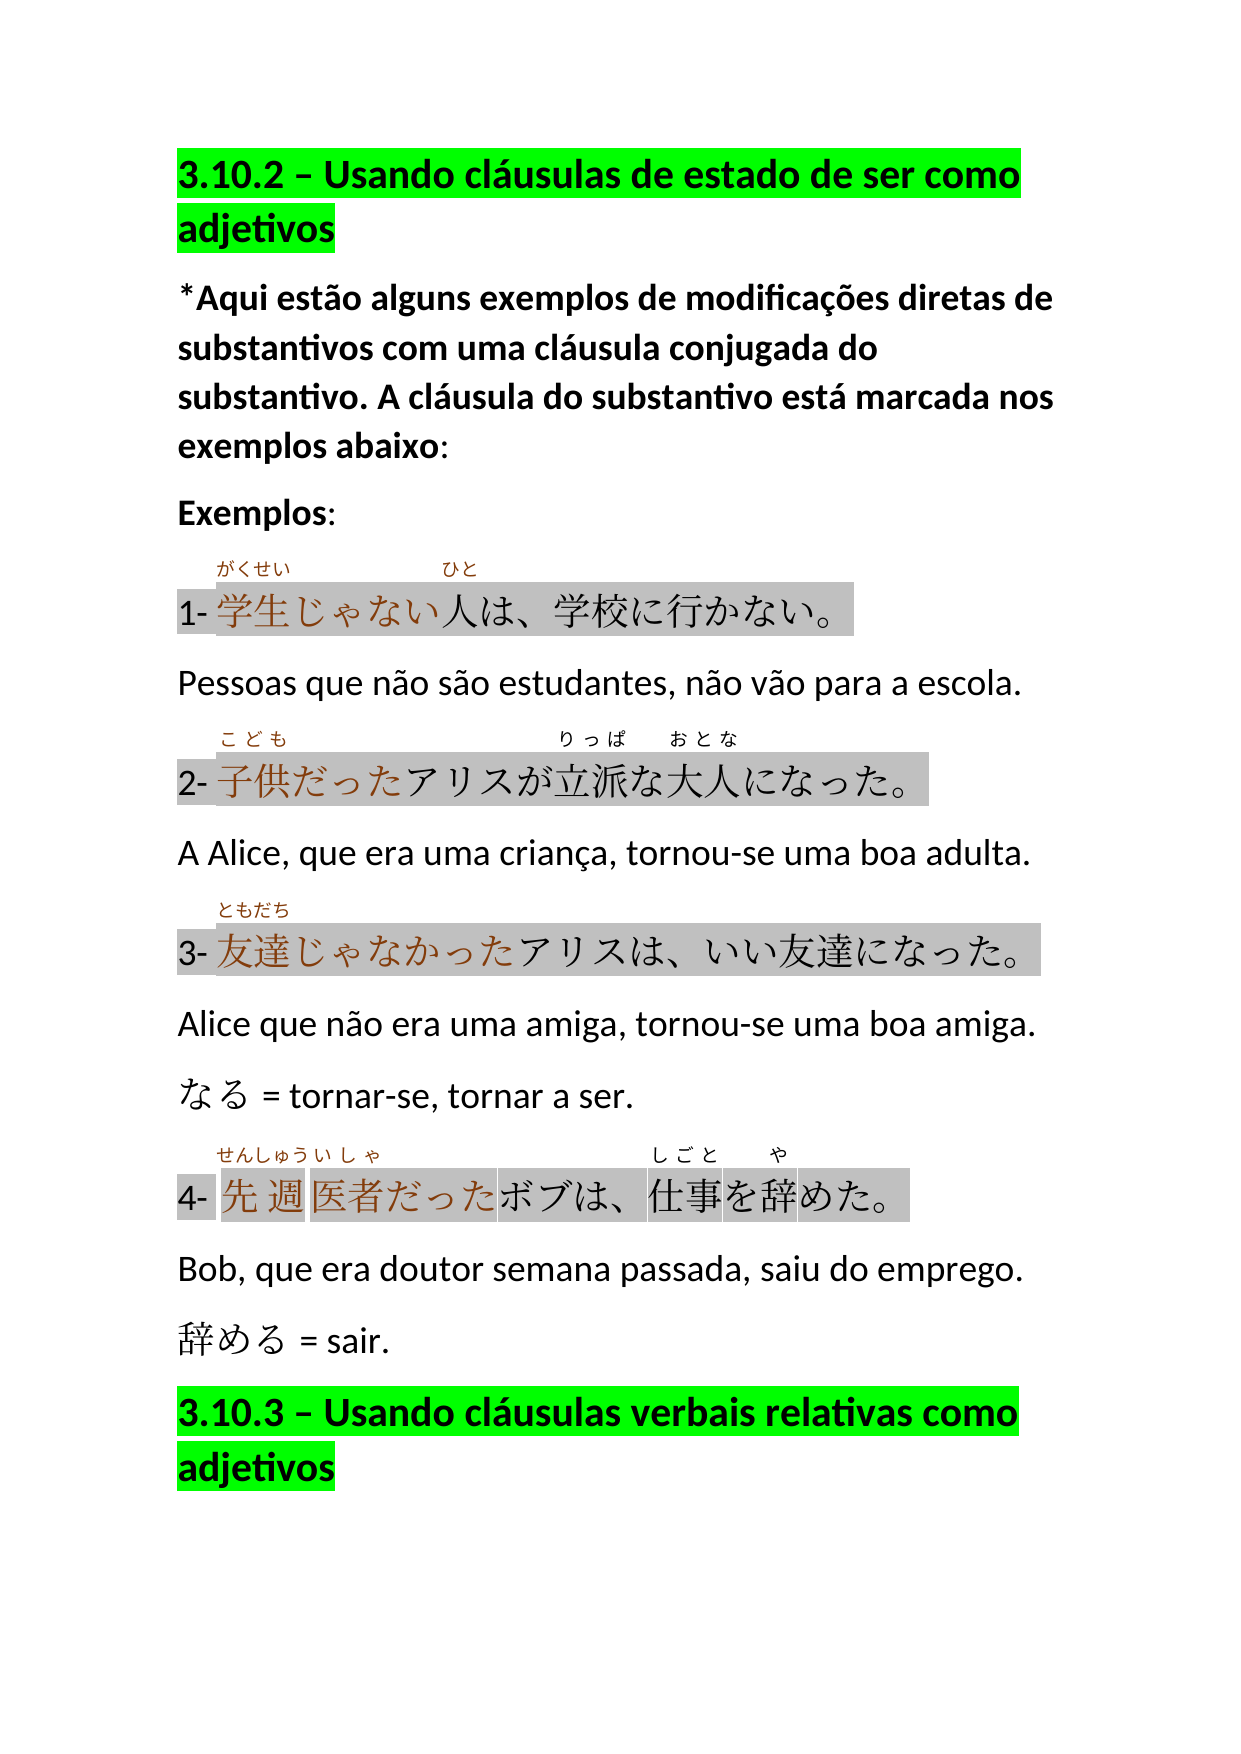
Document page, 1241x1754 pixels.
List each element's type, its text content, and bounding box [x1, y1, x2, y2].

text *Aqui estão alguns exemplos de modificações diretas de substantivos com uma cláusula conjugada do substantivo. A cláusula do substantivo está marcada nos exemplos abaixo: [177, 274, 1063, 468]
text 3- じゃなかったアリスは、いい友達になった。 [177, 895, 1063, 976]
text なる = tornar-se, tornar a ser. [177, 1066, 1063, 1119]
text A Alice, que era uma criança, tornou-se uma boa adulta. [177, 829, 1063, 875]
text Pessoas que não são estudantes, não vão para a escola. [177, 659, 1063, 705]
text 2- だったアリスがなになった。 [177, 725, 1063, 806]
text Bob, que era doutor semana passada, saiu do emprego. [177, 1245, 1063, 1291]
text 4- だったボブは、をめた。 [177, 1141, 1063, 1222]
text 辞める = sair. [177, 1311, 1063, 1365]
text 3.10.3 – Usando cláusulas verbais relativas como adjetivos [177, 1386, 1063, 1491]
text 1- じゃないは、学校に行かない。 [177, 555, 1063, 636]
text Alice que não era uma amiga, tornou-se uma boa amiga. [177, 999, 1063, 1045]
text Exemplos: [177, 489, 1063, 534]
text 3.10.2 – Usando cláusulas de estado de ser como adjetivos [177, 148, 1063, 253]
